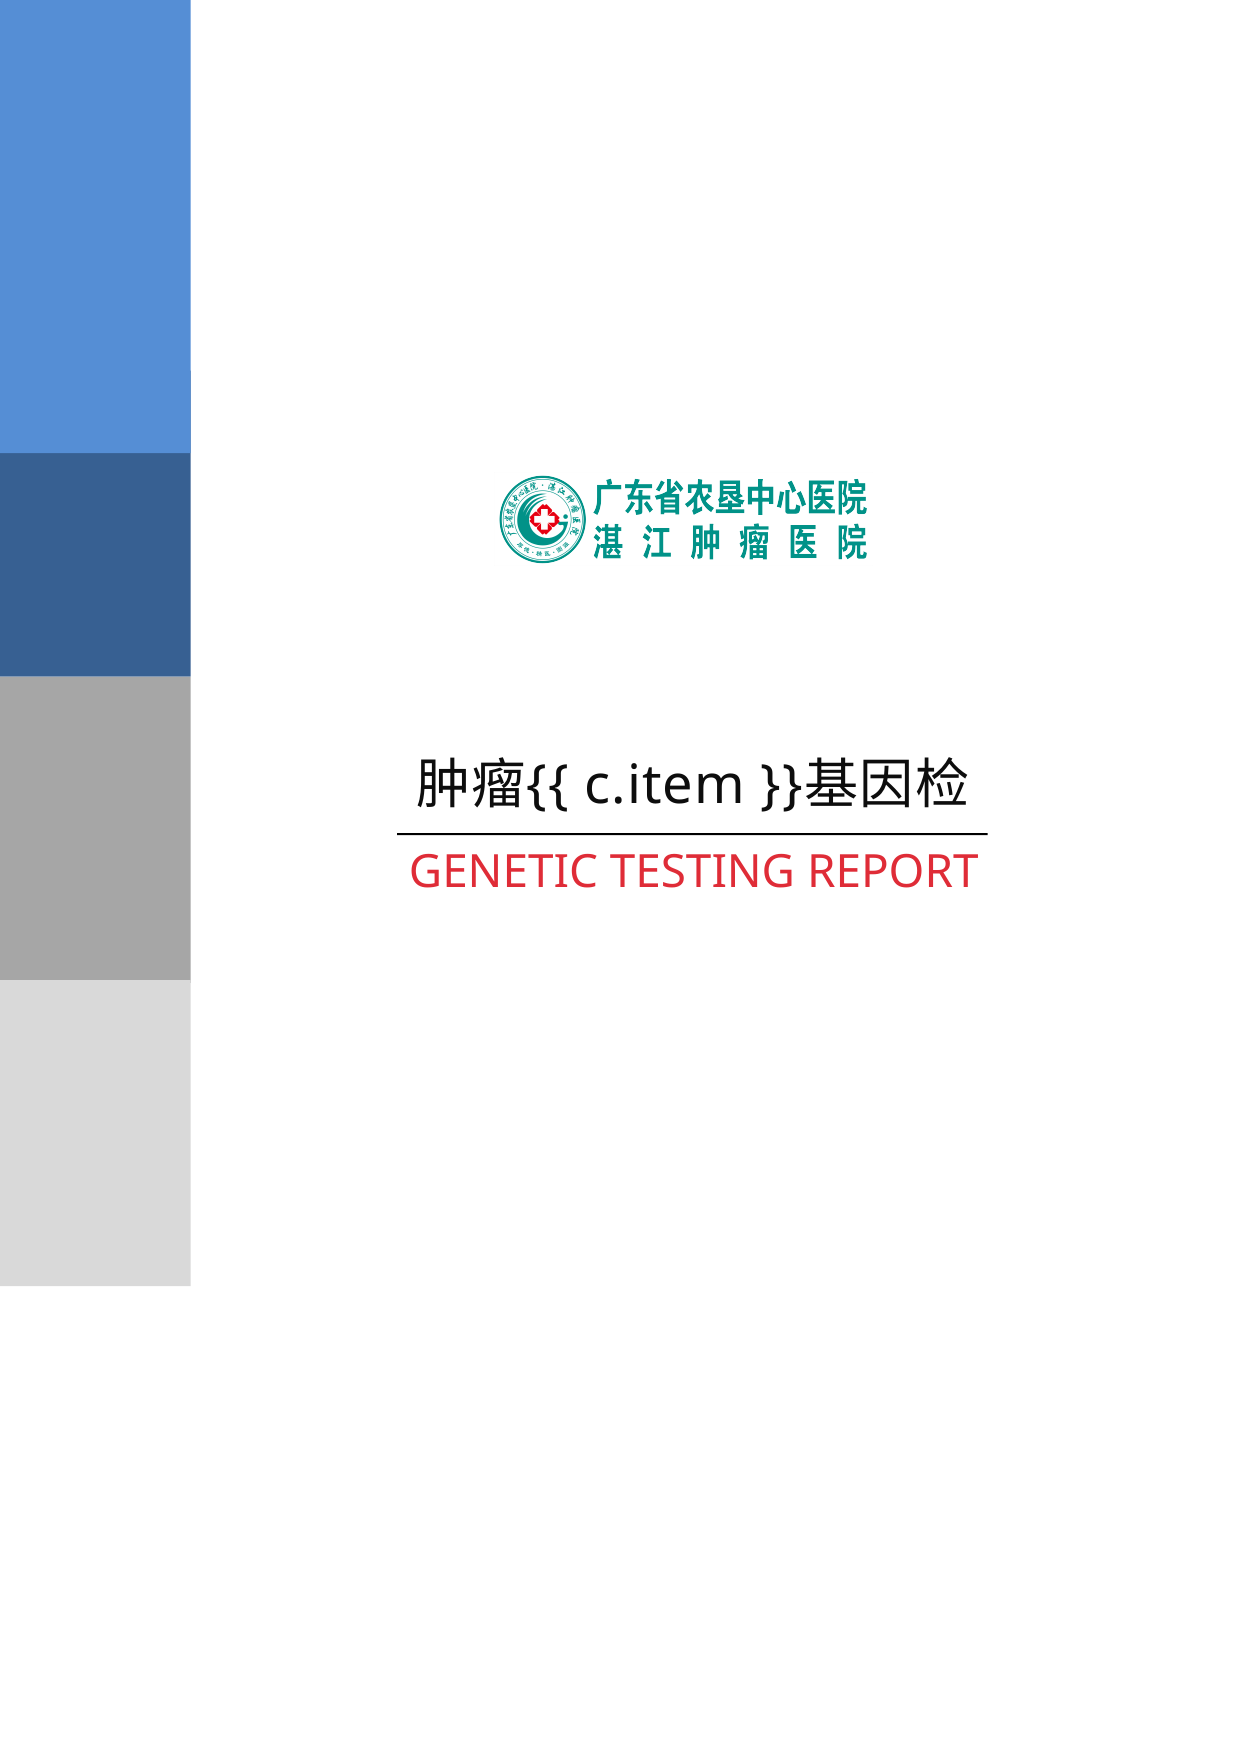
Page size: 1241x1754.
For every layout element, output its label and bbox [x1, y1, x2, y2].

picture [494, 472, 873, 566]
